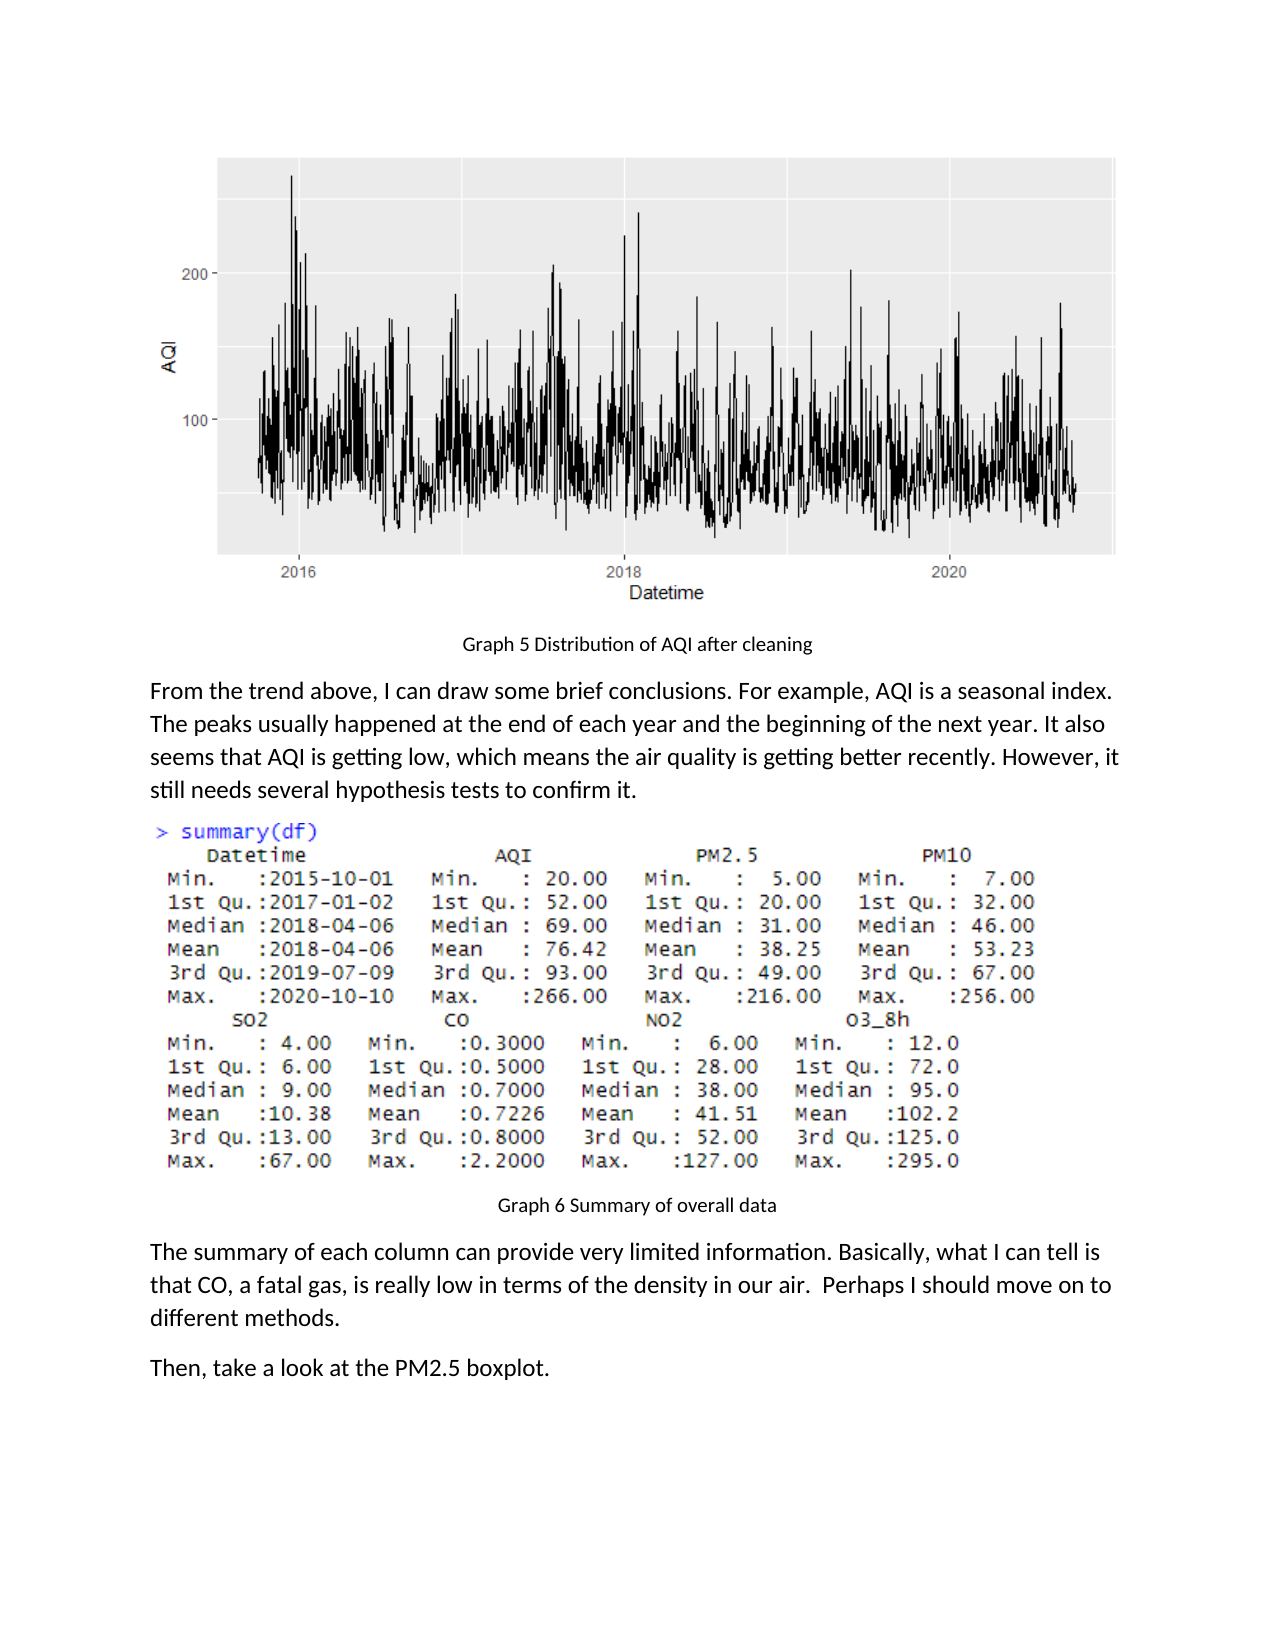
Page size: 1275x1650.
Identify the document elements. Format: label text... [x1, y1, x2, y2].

text The summary of each column can provide very limited information. Basically, what I can tell is that CO, a fatal gas, is really low in terms of the density in our air. Perhaps I should move on to different methods. [150, 1236, 1125, 1333]
text Then, take a look at the PM2.5 boxplot. [150, 1352, 1125, 1382]
text Graph 5 Distribution of AQI after cleaning [150, 631, 1125, 656]
picture [150, 150, 1125, 612]
text From the trend above, I can draw some brief conclusions. For example, AQI is a seasonal index. The peaks usually happened at the end of each year and the beginning of the next year. It also seems that AQI is getting low, which means the air quality is getting better recently. However, it still needs several hypothesis tests to confirm it. [150, 675, 1125, 804]
text Graph 6 Summary of overall data [150, 1192, 1125, 1218]
